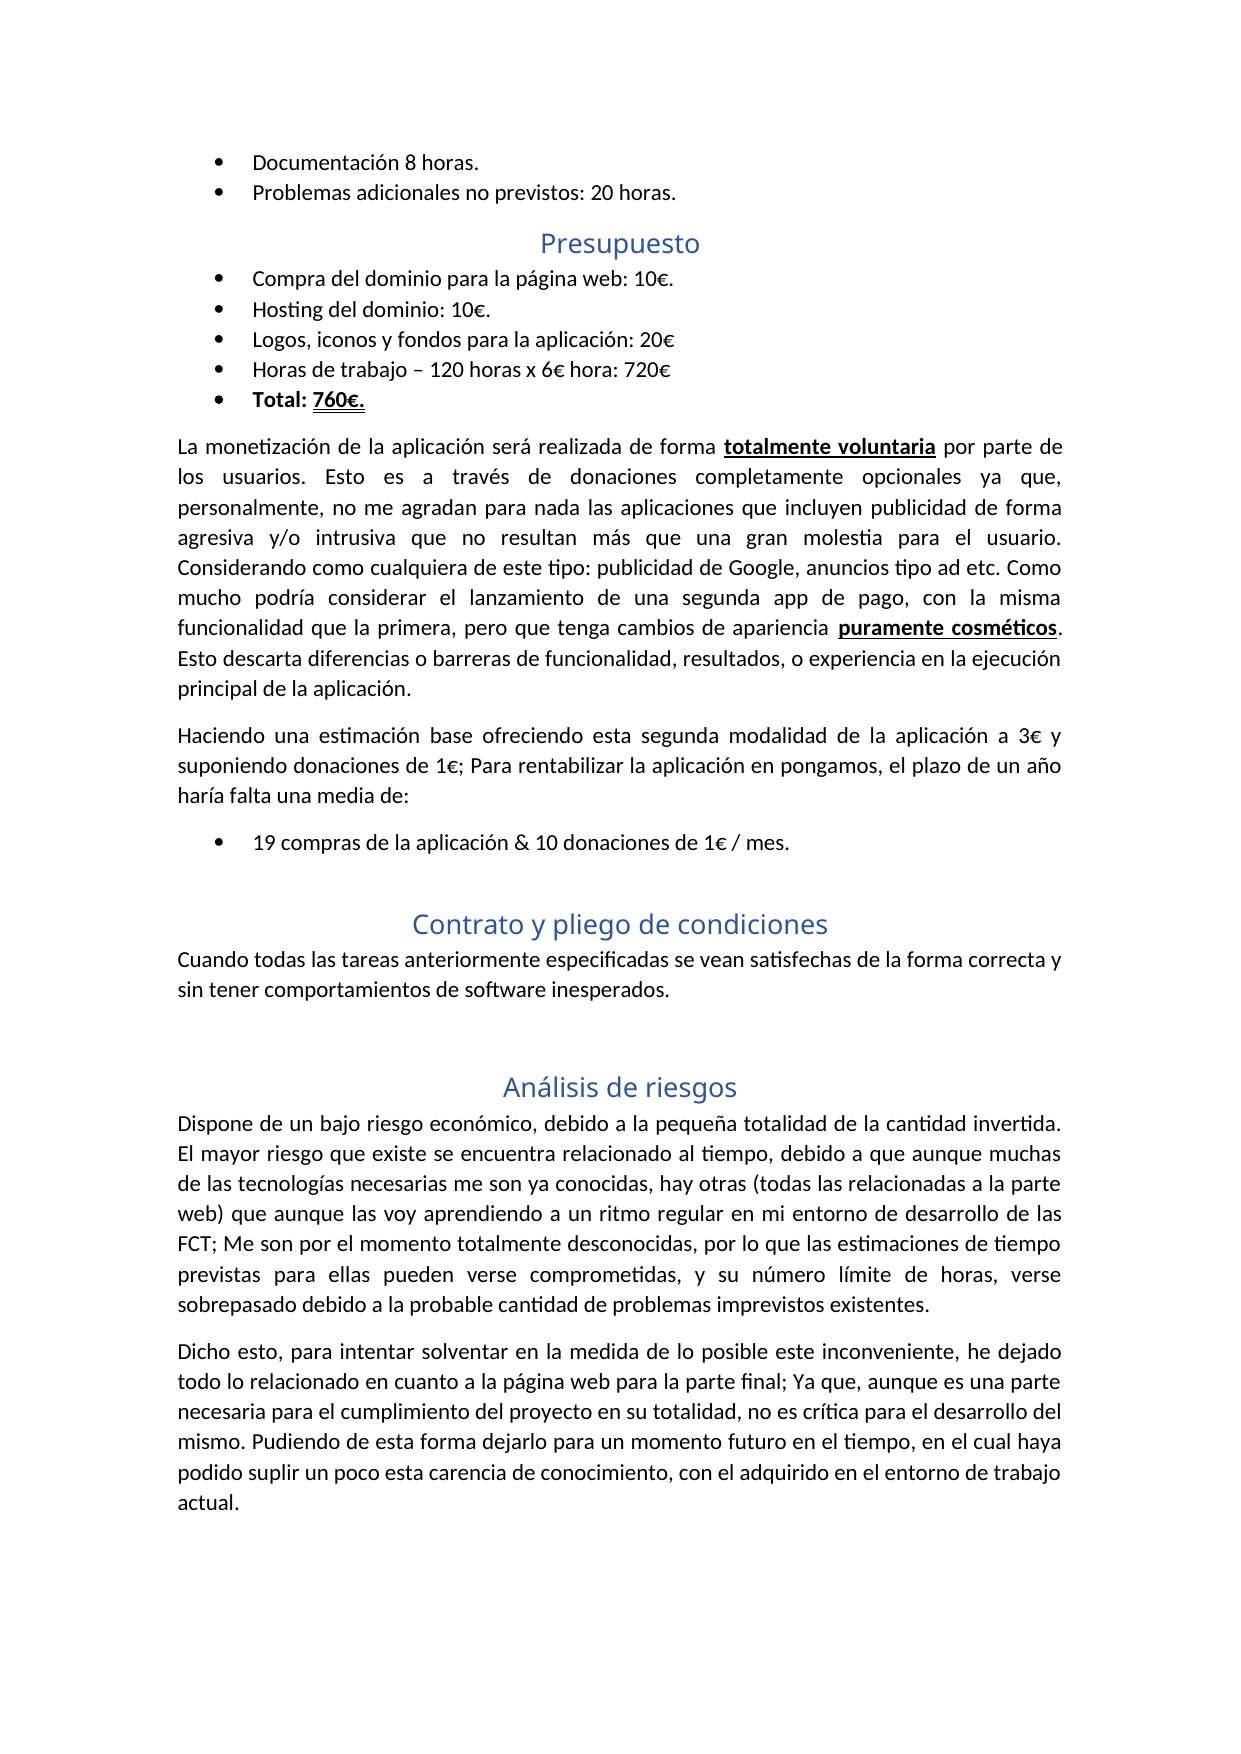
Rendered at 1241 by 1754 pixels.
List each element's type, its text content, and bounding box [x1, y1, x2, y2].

subtitle Presupuesto [177, 225, 1063, 262]
text Haciendo una estimación base ofreciendo esta segunda modalidad de la aplicación a 3€ y suponiendo donaciones de 1€; Para rentabilizar la aplicación en pongamos, el plazo de un año haría falta una media de: [177, 721, 1063, 809]
text Cuando todas las tareas anteriormente especificadas se vean satisfechas de la forma correcta y sin tener comportamientos de software inesperados. [177, 945, 1063, 1003]
list Logos, iconos y fondos para la aplicación: 20€ [215, 325, 1063, 353]
list Problemas adicionales no previstos: 20 horas. [215, 178, 1063, 206]
text Dispone de un bajo riesgo económico, debido a la pequeña totalidad de la cantidad invertida. El mayor riesgo que existe se encuentra relacionado al tiempo, debido a que aunque muchas de las tecnologías necesarias me son ya conocidas, hay otras (todas las relacionadas a la parte web) que aunque las voy aprendiendo a un ritmo regular en mi entorno de desarrollo de las FCT; Me son por el momento totalmente desconocidas, por lo que las estimaciones de tiempo previstas para ellas pueden verse comprometidas, y su número límite de horas, verse sobrepasado debido a la probable cantidad de problemas imprevistos existentes. [177, 1109, 1063, 1318]
subtitle Análisis de riesgos [177, 1069, 1063, 1106]
list 19 compras de la aplicación & 10 donaciones de 1€ / mes. [215, 828, 1063, 856]
list Horas de trabajo – 120 horas x 6€ hora: 720€ [215, 355, 1063, 383]
list Total: 760€. [215, 385, 1063, 413]
list Hosting del dominio: 10€. [215, 295, 1063, 323]
list Compra del dominio para la página web: 10€. [215, 264, 1063, 292]
list Documentación 8 horas. [215, 148, 1063, 176]
subtitle Contrato y pliego de condiciones [177, 905, 1063, 942]
text La monetización de la aplicación será realizada de forma totalmente voluntaria por parte de los usuarios. Esto es a través de donaciones completamente opcionales ya que, personalmente, no me agradan para nada las aplicaciones que incluyen publicidad de forma agresiva y/o intrusiva que no resultan más que una gran molestia para el usuario. Considerando como cualquiera de este tipo: publicidad de Google, anuncios tipo ad etc. Como mucho podría considerar el lanzamiento de una segunda app de pago, con la misma funcionalidad que la primera, pero que tenga cambios de apariencia puramente cosméticos. Esto descarta diferencias o barreras de funcionalidad, resultados, o experiencia en la ejecución principal de la aplicación. [177, 432, 1063, 702]
text Dicho esto, para intentar solventar en la medida de lo posible este inconveniente, he dejado todo lo relacionado en cuanto a la página web para la parte final; Ya que, aunque es una parte necesaria para el cumplimiento del proyecto en su totalidad, no es crítica para el desarrollo del mismo. Pudiendo de esta forma dejarlo para un momento futuro en el tiempo, en el cual haya podido suplir un poco esta carencia de conocimiento, con el adquirido en el entorno de trabajo actual. [177, 1337, 1063, 1516]
